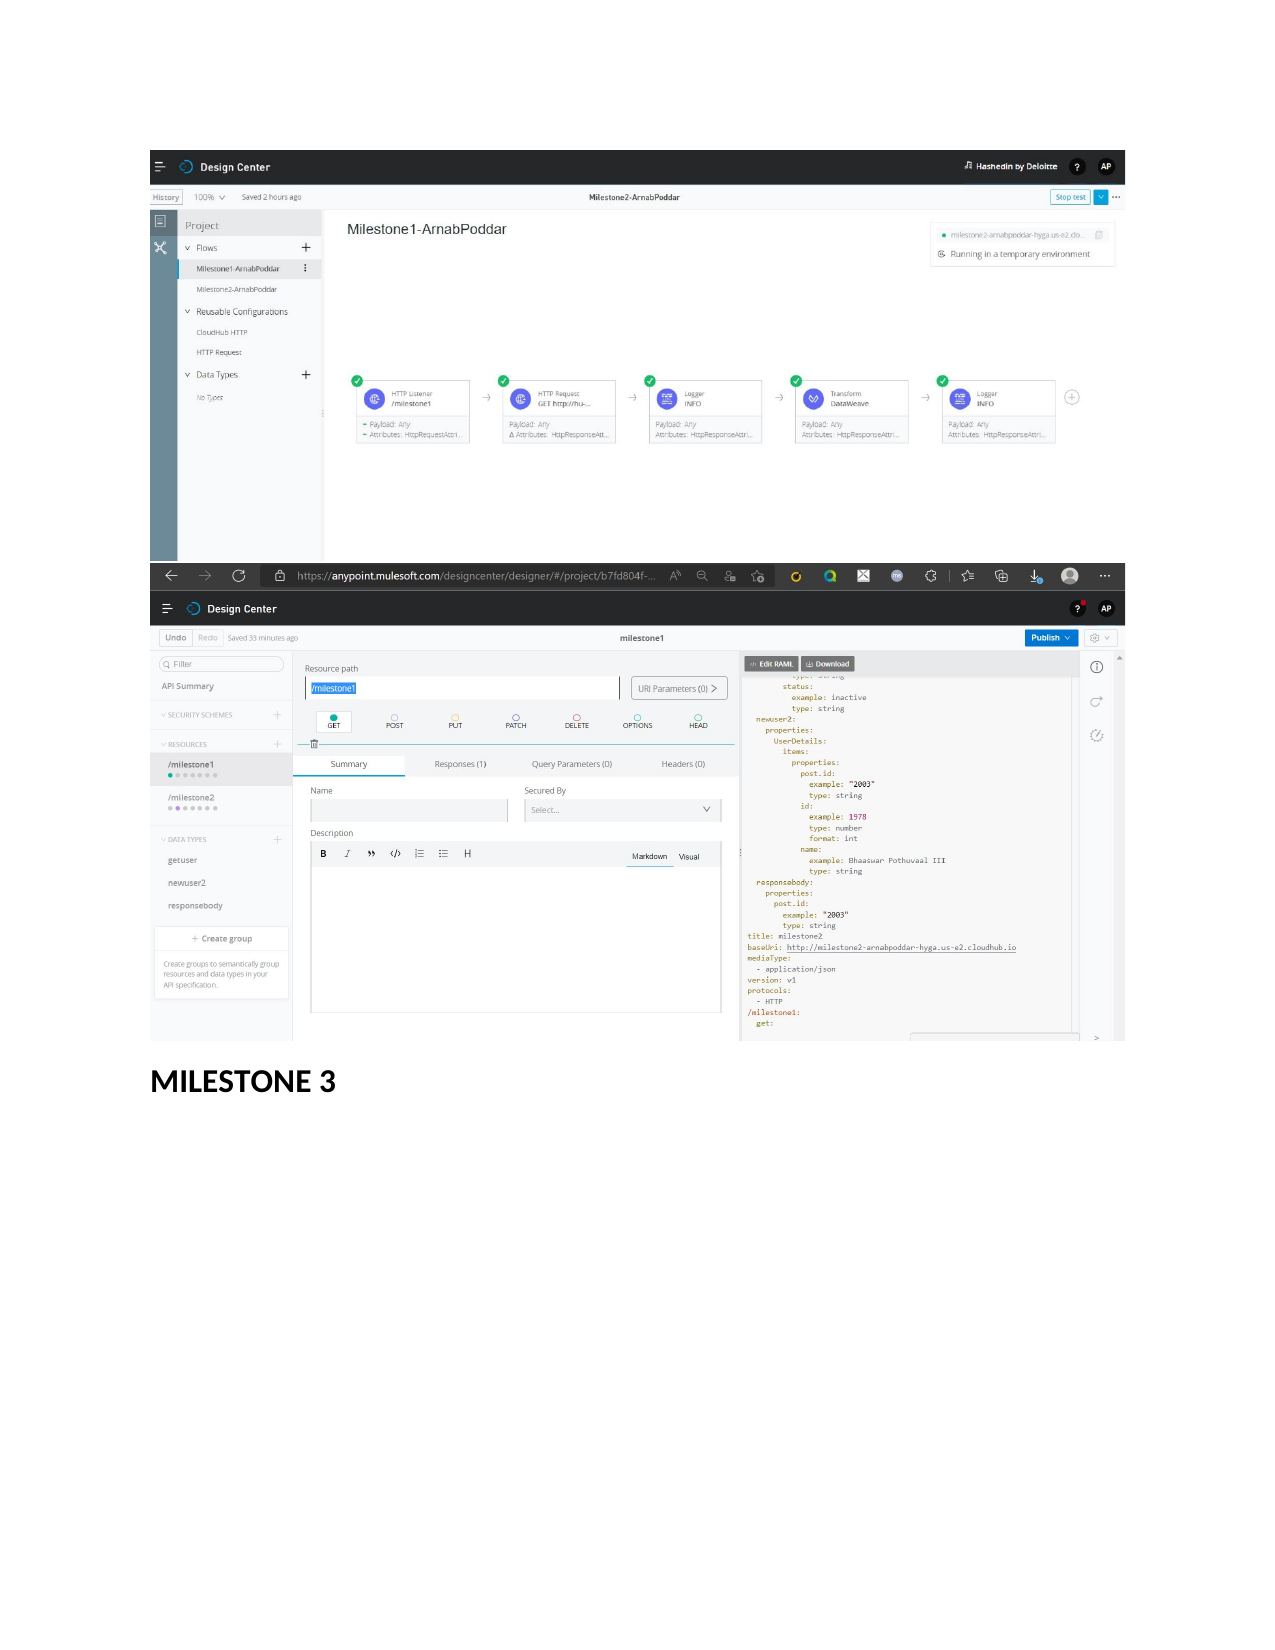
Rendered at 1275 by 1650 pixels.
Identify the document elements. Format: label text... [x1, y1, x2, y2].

picture [150, 563, 1125, 1041]
text MILESTONE 3 [150, 1060, 1125, 1101]
picture [150, 150, 1125, 561]
